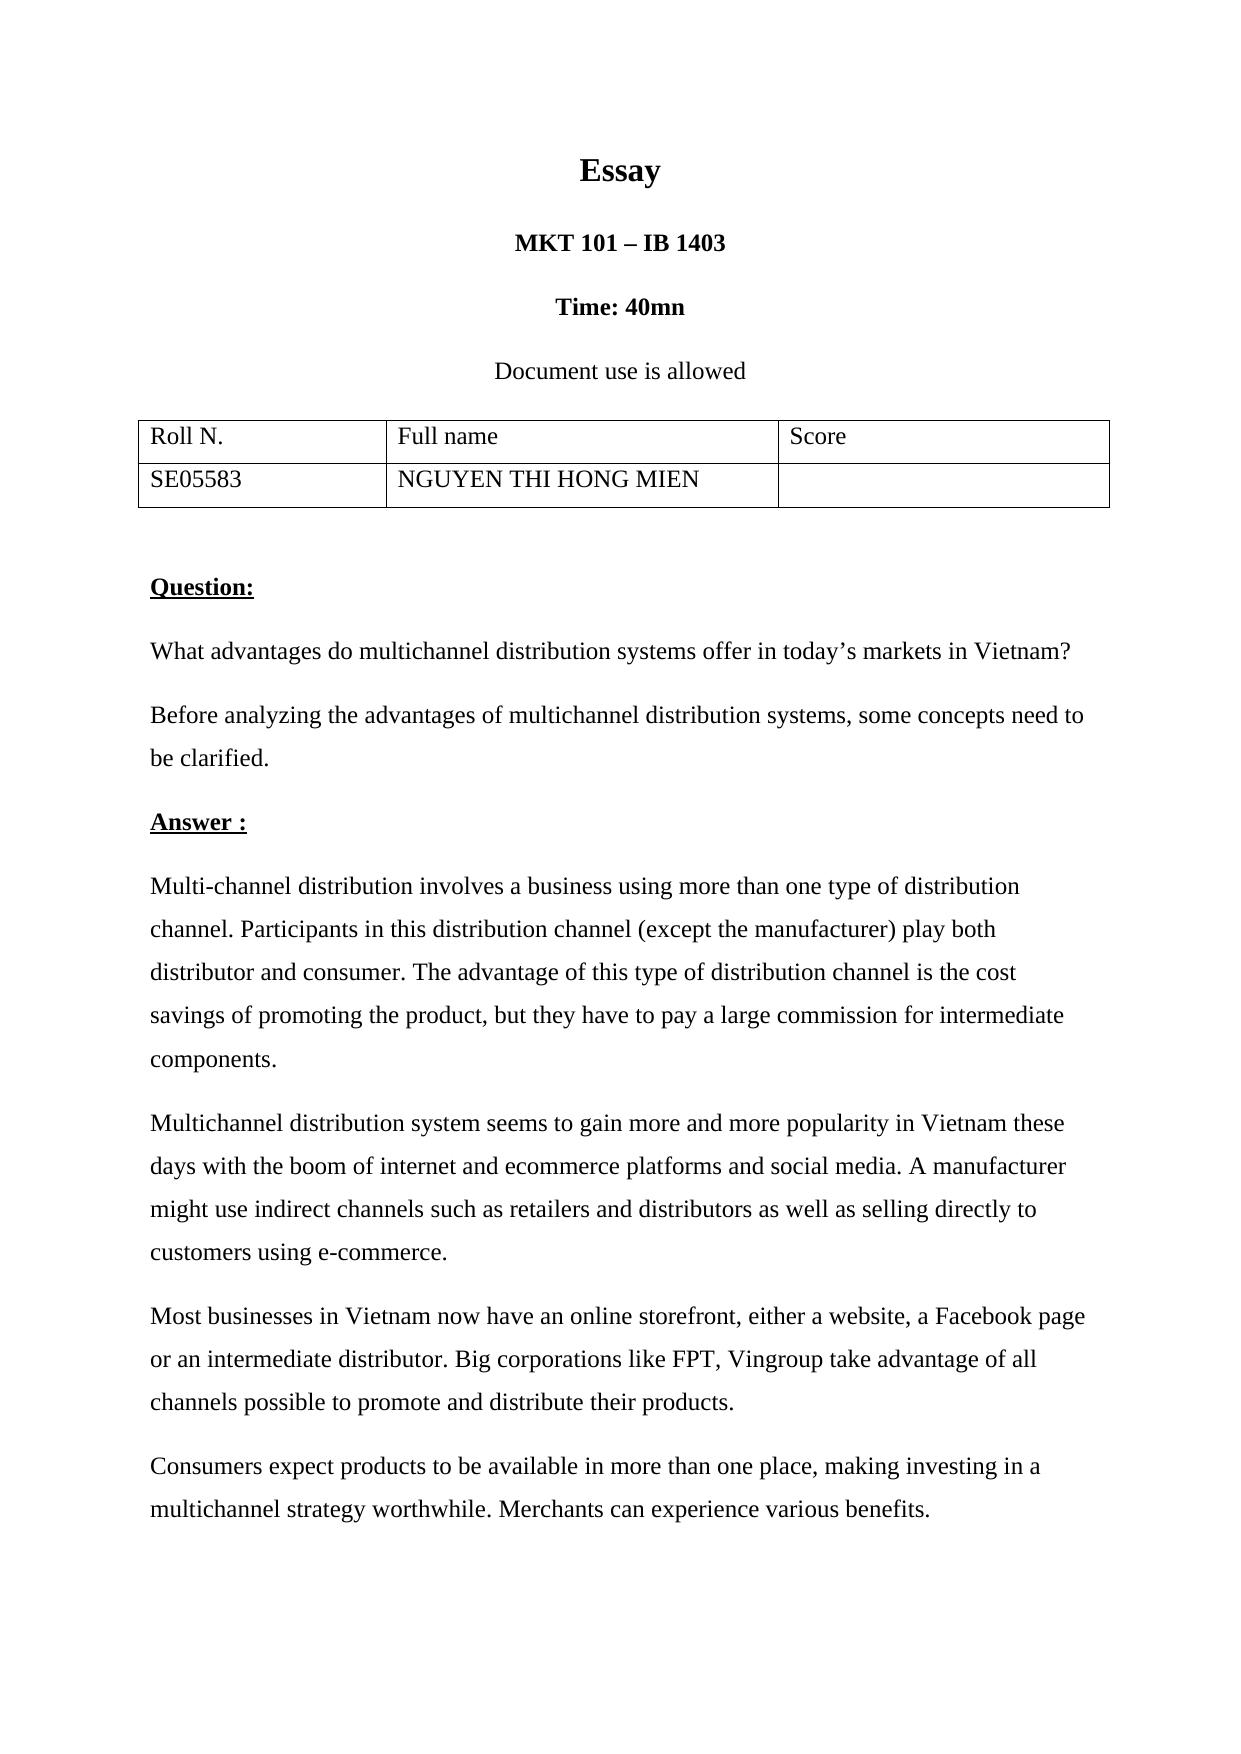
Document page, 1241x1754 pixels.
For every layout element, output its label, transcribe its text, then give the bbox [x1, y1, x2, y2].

text Multichannel distribution system seems to gain more and more popularity in Vietnam these days with the boom of internet and ecommerce platforms and social media. A manufacturer might use indirect channels such as retailers and distributors as well as selling directly to customers using e-commerce. [150, 1108, 1090, 1266]
text Answer : [150, 807, 1090, 836]
text Document use is allowed [150, 356, 1090, 385]
table_cell SE05583 [139, 464, 386, 507]
text MKT 101 – IB 1403 [150, 228, 1090, 257]
table_header Full name [387, 421, 778, 463]
text Most businesses in Vietnam now have an online storefront, either a website, a Facebook page or an intermediate distributor. Big corporations like FPT, Vingroup take advantage of all channels possible to promote and distribute their products. [150, 1301, 1090, 1416]
text Essay [150, 150, 1090, 188]
table_header Score [779, 421, 1109, 463]
text Before analyzing the advantages of multichannel distribution systems, some concepts need to be clarified. [150, 700, 1090, 772]
text Question: [150, 572, 1090, 601]
text Consumers expect products to be available in more than one place, making investing in a multichannel strategy worthwhile. Merchants can experience various benefits. [150, 1451, 1090, 1523]
text Time: 40mn [150, 292, 1090, 321]
text What advantages do multichannel distribution systems offer in today’s markets in Vietnam? [150, 636, 1090, 665]
table_cell NGUYEN THI HONG MIEN [387, 464, 778, 507]
table_cell [779, 464, 1109, 507]
table_header Roll N. [139, 421, 386, 463]
text Multi-channel distribution involves a business using more than one type of distribution channel. Participants in this distribution channel (except the manufacturer) play both distributor and consumer. The advantage of this type of distribution channel is the cost savings of promoting the product, but they have to pay a large commission for intermediate components. [150, 871, 1090, 1072]
